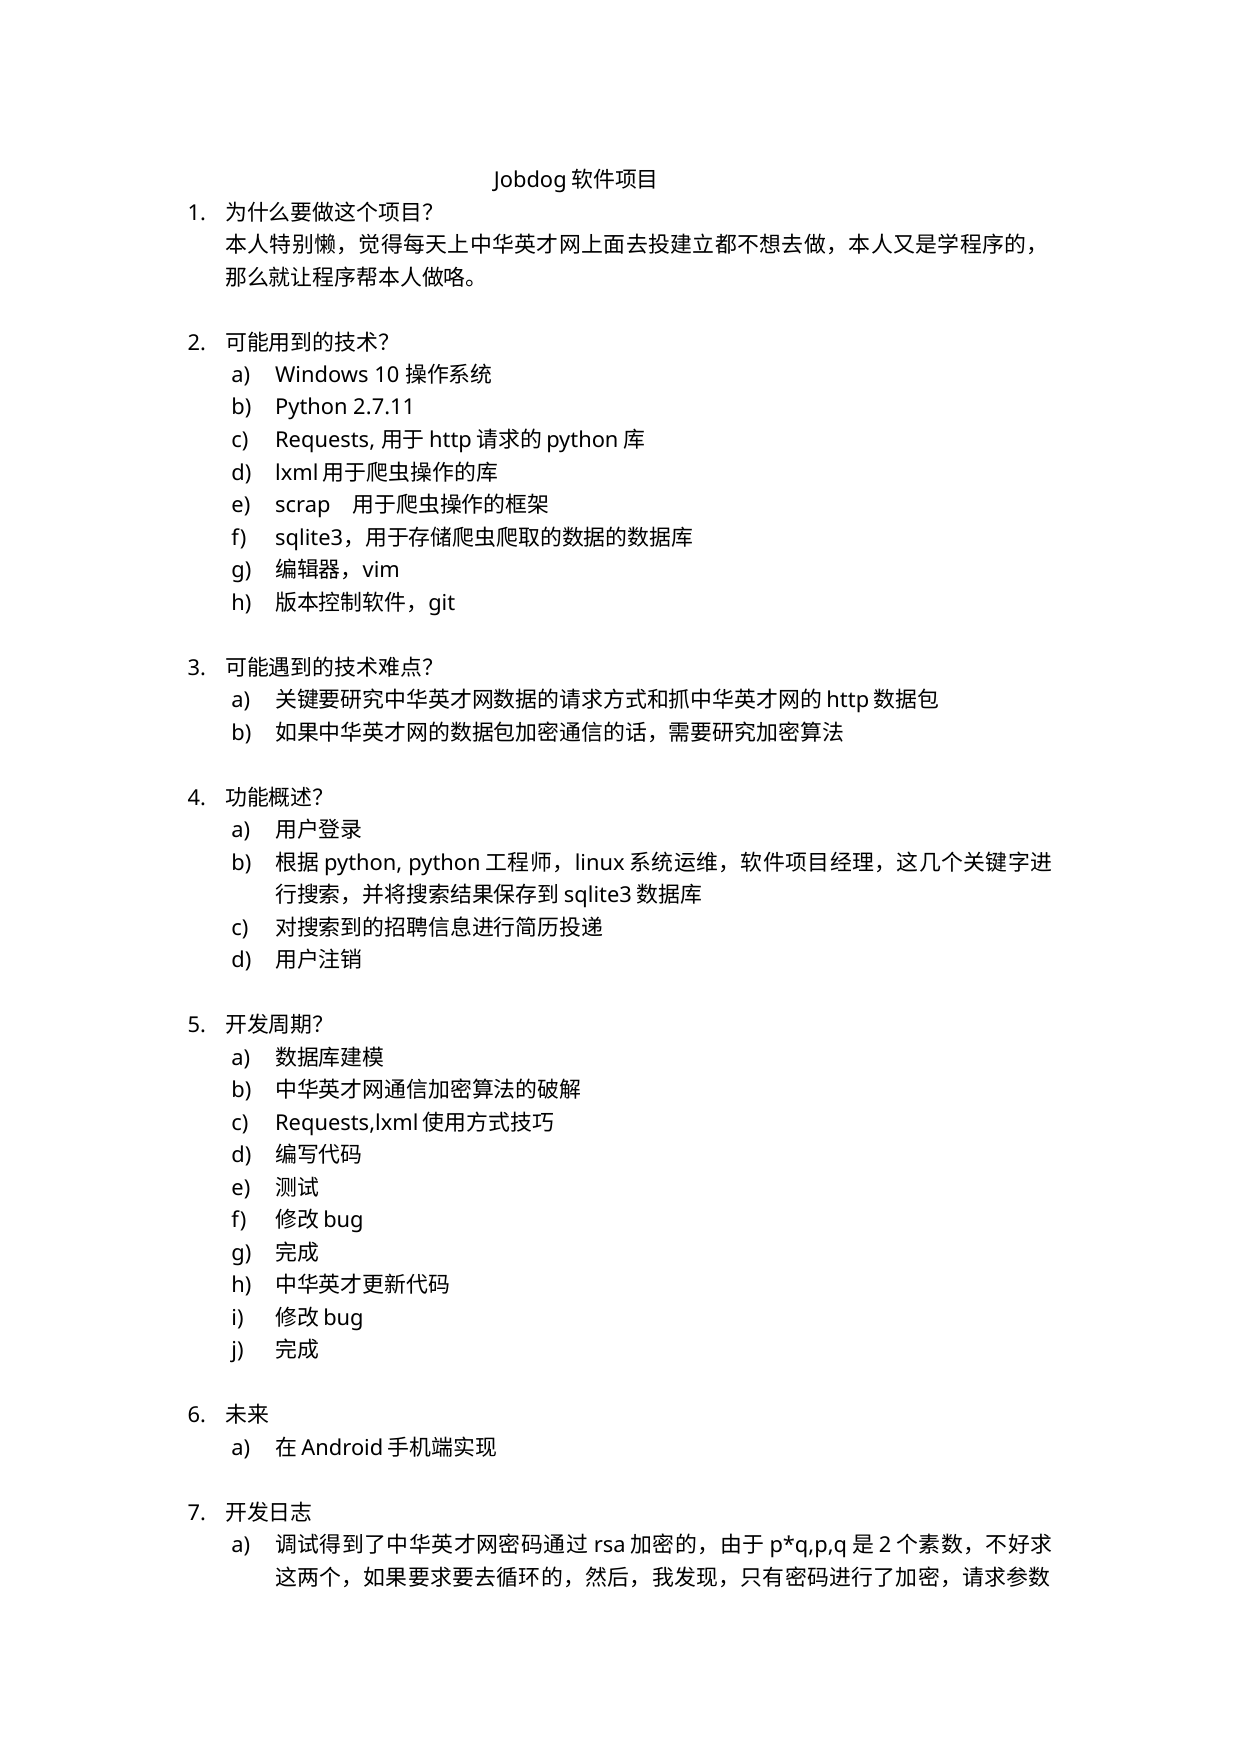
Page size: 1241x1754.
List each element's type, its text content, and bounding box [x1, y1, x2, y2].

list 编辑器，vim [231, 552, 1053, 584]
list 未来 [187, 1397, 1053, 1429]
list sqlite3，用于存储爬虫爬取的数据的数据库 [231, 519, 1053, 552]
list 开发日志 [187, 1494, 1053, 1527]
list 修改bug [231, 1299, 1053, 1332]
list 完成 [231, 1332, 1053, 1364]
list 功能概述？ [187, 779, 1053, 812]
list 开发周期？ [187, 1007, 1053, 1039]
list 中华英才更新代码 [231, 1267, 1053, 1299]
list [231, 1527, 1053, 1592]
list 可能遇到的技术难点？ [187, 649, 1053, 682]
list 编写代码 [231, 1137, 1053, 1169]
list 修改bug [231, 1202, 1053, 1234]
list Requests, 用于http请求的python库 [231, 422, 1053, 454]
list Python 2.7.11 [231, 389, 1053, 422]
list 在Android手机端实现 [231, 1429, 1053, 1462]
list scrap 用于爬虫操作的框架 [231, 487, 1053, 519]
list 关键要研究中华英才网数据的请求方式和抓中华英才网的http数据包 [231, 682, 1053, 714]
text Jobdog软件项目 [187, 162, 1053, 194]
list 为什么要做这个项目？ [187, 194, 1053, 227]
list 可能用到的技术？ [187, 324, 1053, 357]
list 用户注销 [231, 942, 1053, 974]
list 如果中华英才网的数据包加密通信的话，需要研究加密算法 [231, 714, 1053, 747]
list 测试 [231, 1169, 1053, 1202]
list Requests,lxml使用方式技巧 [231, 1104, 1053, 1137]
list 中华英才网通信加密算法的破解 [231, 1072, 1053, 1104]
list 版本控制软件，git [231, 584, 1053, 617]
list 数据库建模 [231, 1039, 1053, 1072]
list 根据python, python工程师，linux系统运维，软件项目经理，这几个关键字进行搜索，并将搜索结果保存到sqlite3数据库 [231, 844, 1053, 909]
list Windows 10 操作系统 [231, 357, 1053, 389]
list 本人特别懒，觉得每天上中华英才网上面去投建立都不想去做，本人又是学程序的，那么就让程序帮本人做咯。 [225, 227, 1053, 292]
list 对搜索到的招聘信息进行简历投递 [231, 909, 1053, 942]
list lxml用于爬虫操作的库 [231, 454, 1053, 487]
list 完成 [231, 1234, 1053, 1267]
list 用户登录 [231, 812, 1053, 844]
